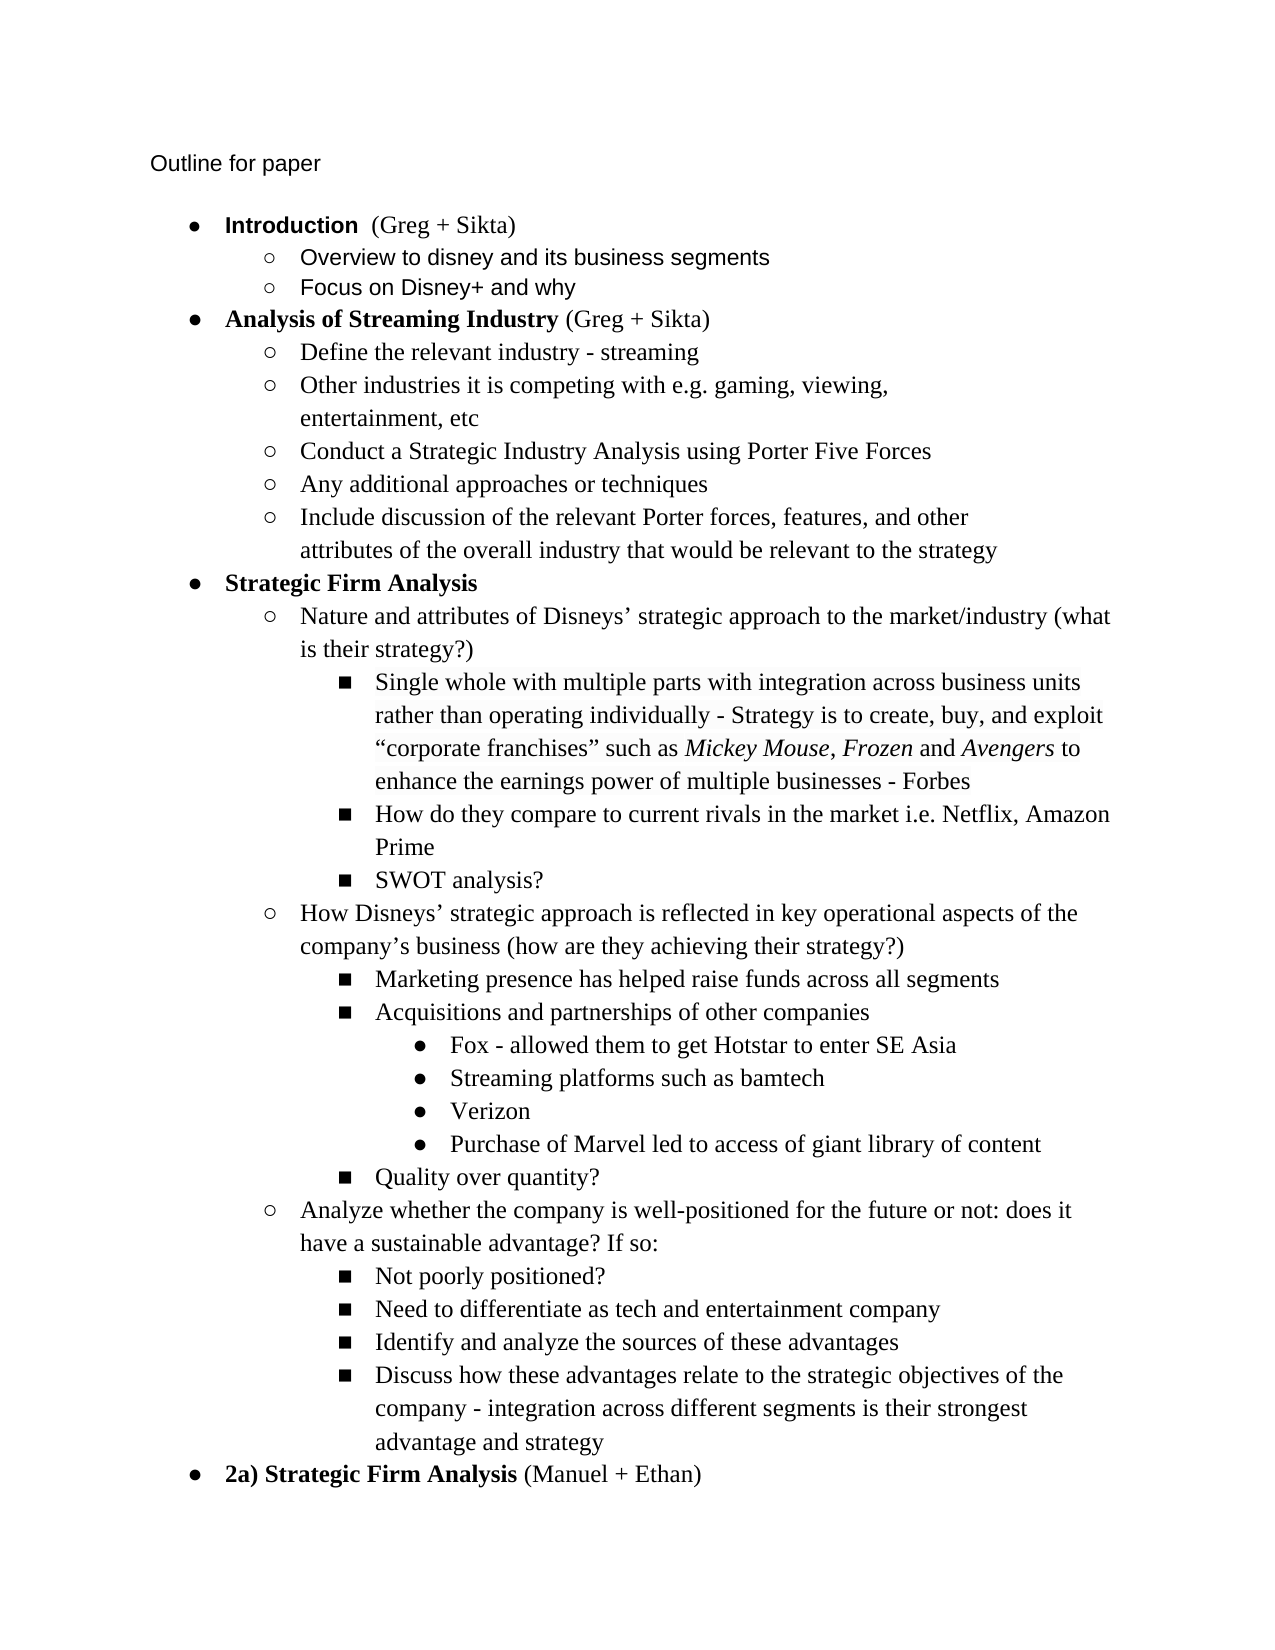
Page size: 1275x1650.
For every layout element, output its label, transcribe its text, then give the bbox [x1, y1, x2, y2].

list SWOT analysis? [337, 865, 1125, 894]
list Introduction (Greg + Sikta) [187, 210, 1125, 239]
list Discuss how these advantages relate to the strategic objectives of the company - integration across different segments is their strongest advantage and strategy [337, 1361, 1125, 1455]
list Verizon [412, 1096, 1125, 1125]
list Overview to disney and its business segments [262, 243, 1125, 270]
list Focus on Disney+ and why [262, 274, 1125, 300]
list Streaming platforms such as bamtech [412, 1063, 1125, 1092]
list Define the relevant industry - streaming [262, 337, 1006, 366]
list Strategic Firm Analysis [187, 568, 1125, 597]
list Quality over quantity? [337, 1162, 1125, 1191]
list 2a) Strategic Firm Analysis (Manuel + Ethan) [187, 1459, 1125, 1488]
list How Disneys’ strategic approach is reflected in key operational aspects of the company’s business (how are they achieving their strategy?) [262, 898, 1125, 960]
text Outline for paper [150, 150, 1125, 176]
list Include discussion of the relevant Porter forces, features, and other attributes of the overall industry that would be relevant to the strategy [262, 502, 1006, 564]
list Fox - allowed them to get Hotstar to enter SE Asia [412, 1030, 1125, 1059]
list Need to differentiate as tech and entertainment company [337, 1294, 1125, 1323]
list Not poorly positioned? [337, 1261, 1125, 1290]
list Other industries it is competing with e.g. gaming, viewing, entertainment, etc [262, 370, 1006, 432]
list Conduct a Strategic Industry Analysis using Porter Five Forces [262, 436, 1006, 465]
list Marketing presence has helped raise funds across all segments [337, 964, 1125, 993]
list Analysis of Streaming Industry (Greg + Sikta) [187, 304, 1006, 333]
list Single whole with multiple parts with integration across business units rather than operating individually - Strategy is to create, buy, and exploit “corporate franchises” such as Mickey Mouse, Frozen and Avengers to enhance the earnings power of multiple businesses - Forbes [337, 667, 1125, 795]
list Any additional approaches or techniques [262, 469, 1006, 498]
list How do they compare to current rivals in the market i.e. Netflix, Amazon Prime [337, 799, 1125, 861]
list Acquisitions and partnerships of other companies [337, 997, 1125, 1026]
list Nature and attributes of Disneys’ strategic approach to the market/industry (what is their strategy?) [262, 601, 1125, 663]
list Analyze whether the company is well-positioned for the future or not: does it have a sustainable advantage? If so: [262, 1195, 1125, 1257]
list Purchase of Marvel led to access of giant library of content [412, 1129, 1125, 1158]
list Identify and analyze the sources of these advantages [337, 1327, 1125, 1356]
